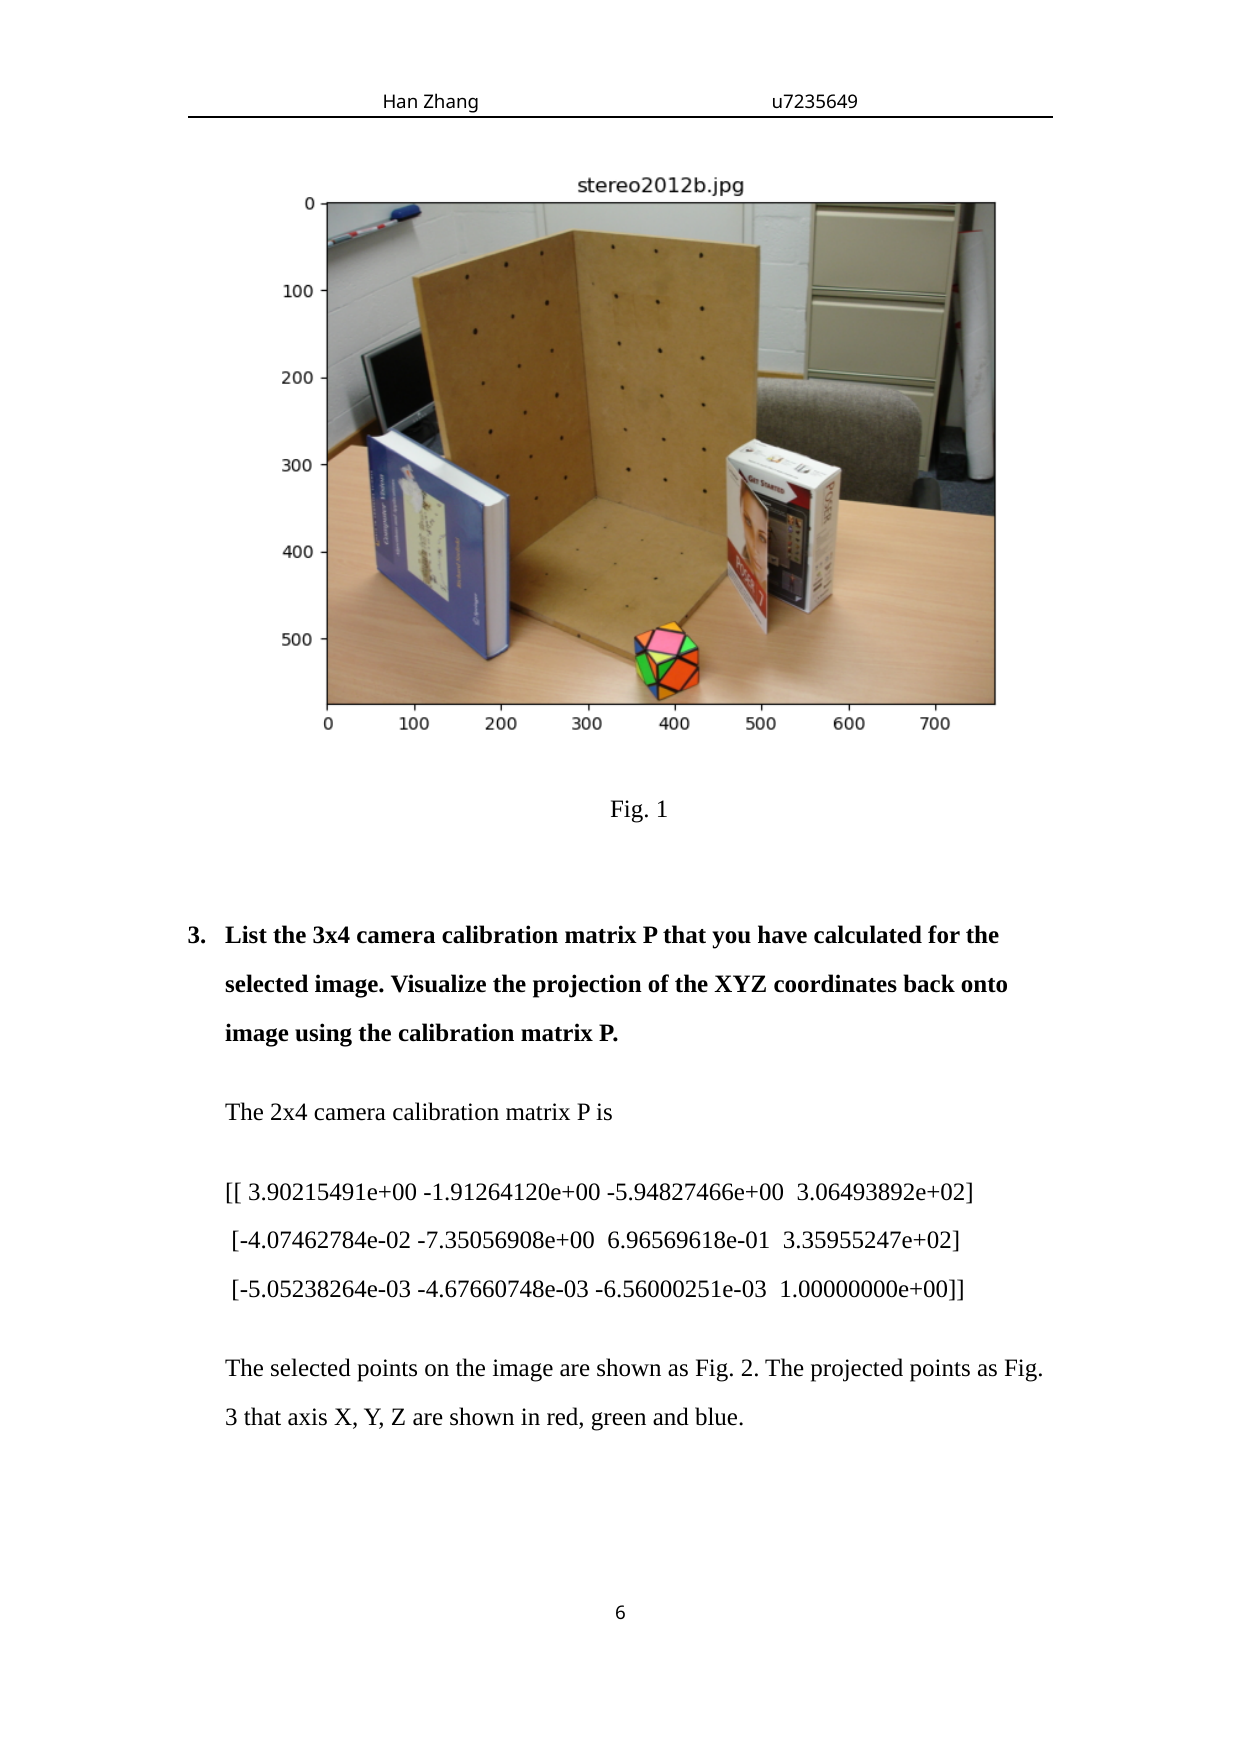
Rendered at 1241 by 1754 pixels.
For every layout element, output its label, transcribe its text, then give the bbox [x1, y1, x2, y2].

list List the 3x4 camera calibration matrix P that you have calculated for the selected image. Visualize the projection of the XYZ coordinates back onto image using the calibration matrix P. [187, 918, 1053, 1048]
text [[ 3.90215491e+00 -1.91264120e+00 -5.94827466e+00 3.06493892e+02] [-4.07462784e-02 -7.35056908e+00 6.96569618e-01 3.35955247e+02] [-5.05238264e-03 -4.67660748e-03 -6.56000251e-03 1.00000000e+00]] [225, 1175, 1053, 1305]
text The selected points on the image are shown as Fig. 2. The projected points as Fig. 3 that axis X, Y, Z are shown in red, green and blue. [225, 1352, 1053, 1433]
text Fig. 1 [225, 792, 1053, 825]
text The 2x4 camera calibration matrix P is [225, 1095, 1053, 1128]
picture [244, 159, 1034, 752]
